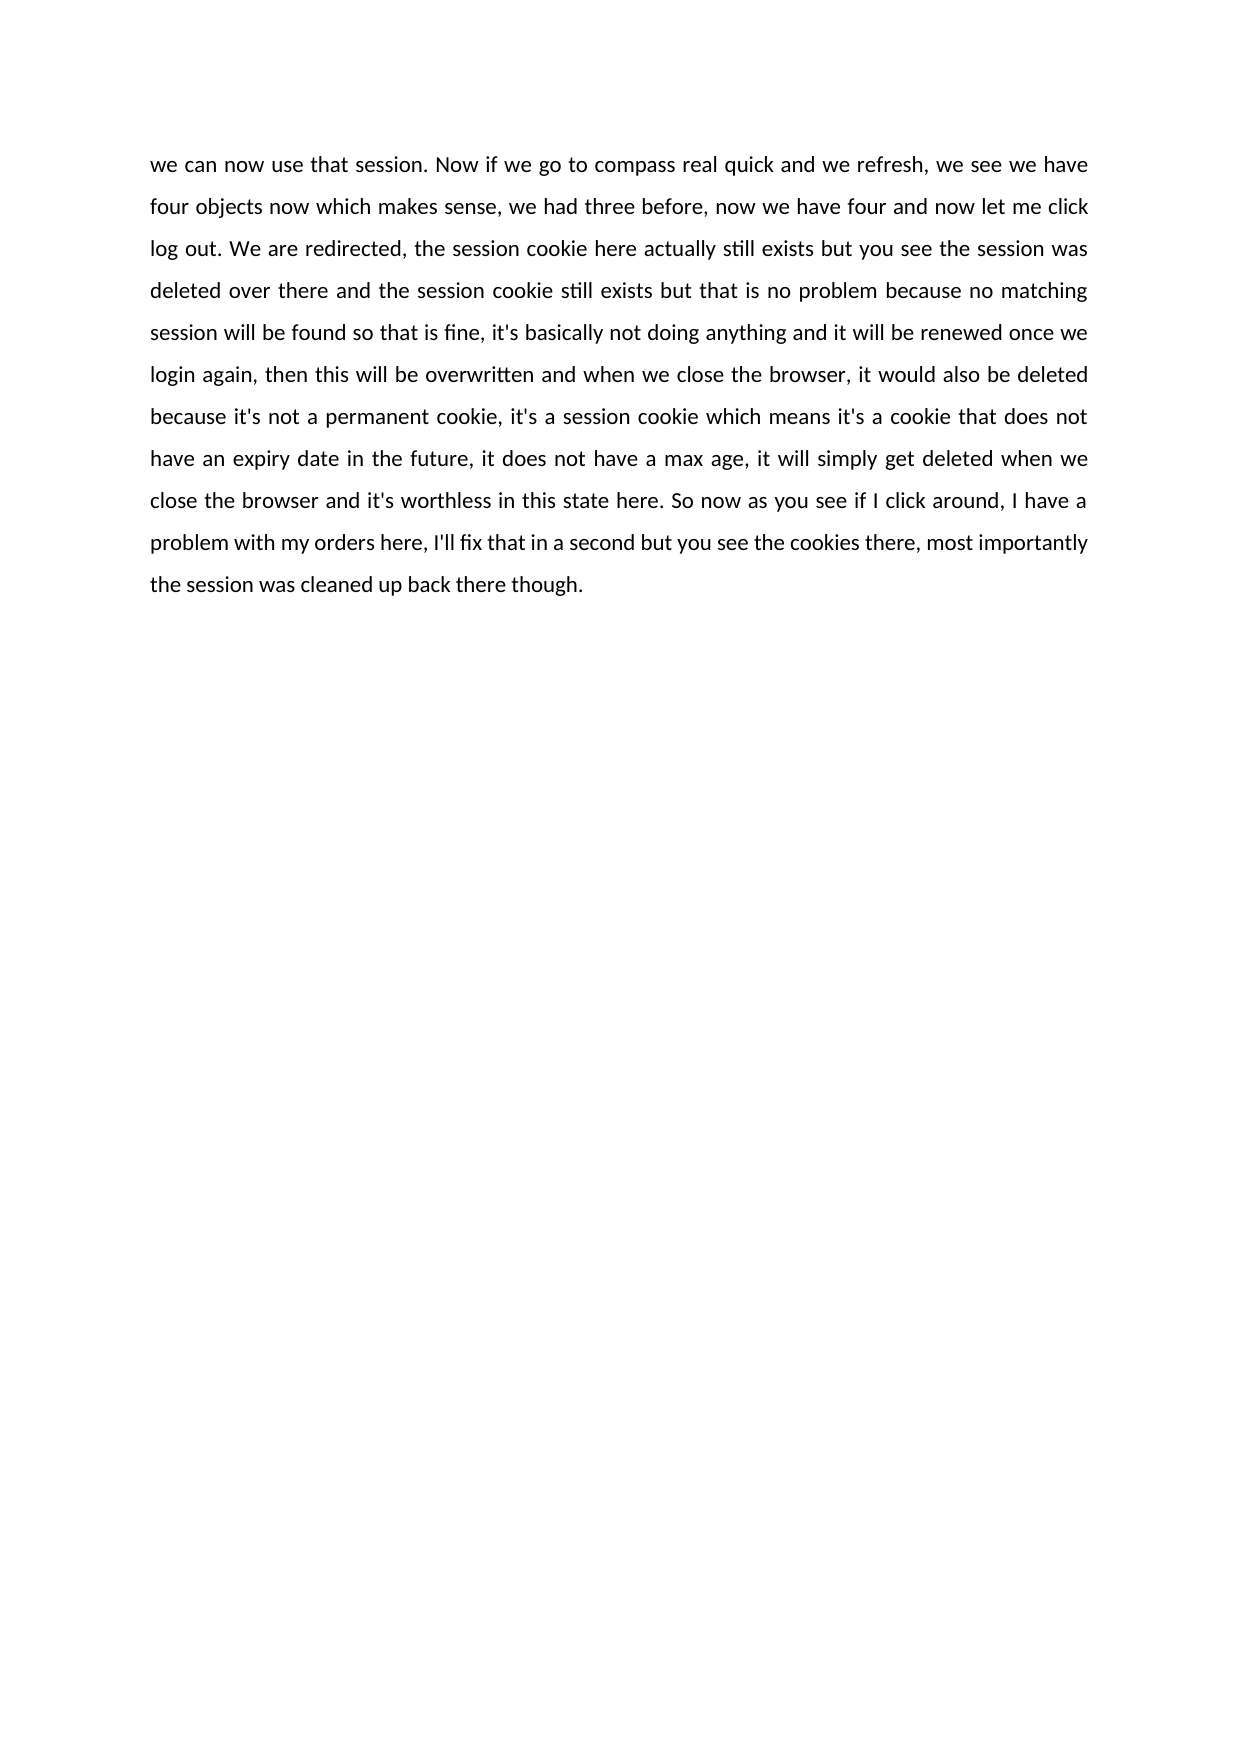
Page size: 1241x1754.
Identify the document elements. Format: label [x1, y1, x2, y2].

text [150, 150, 1090, 598]
